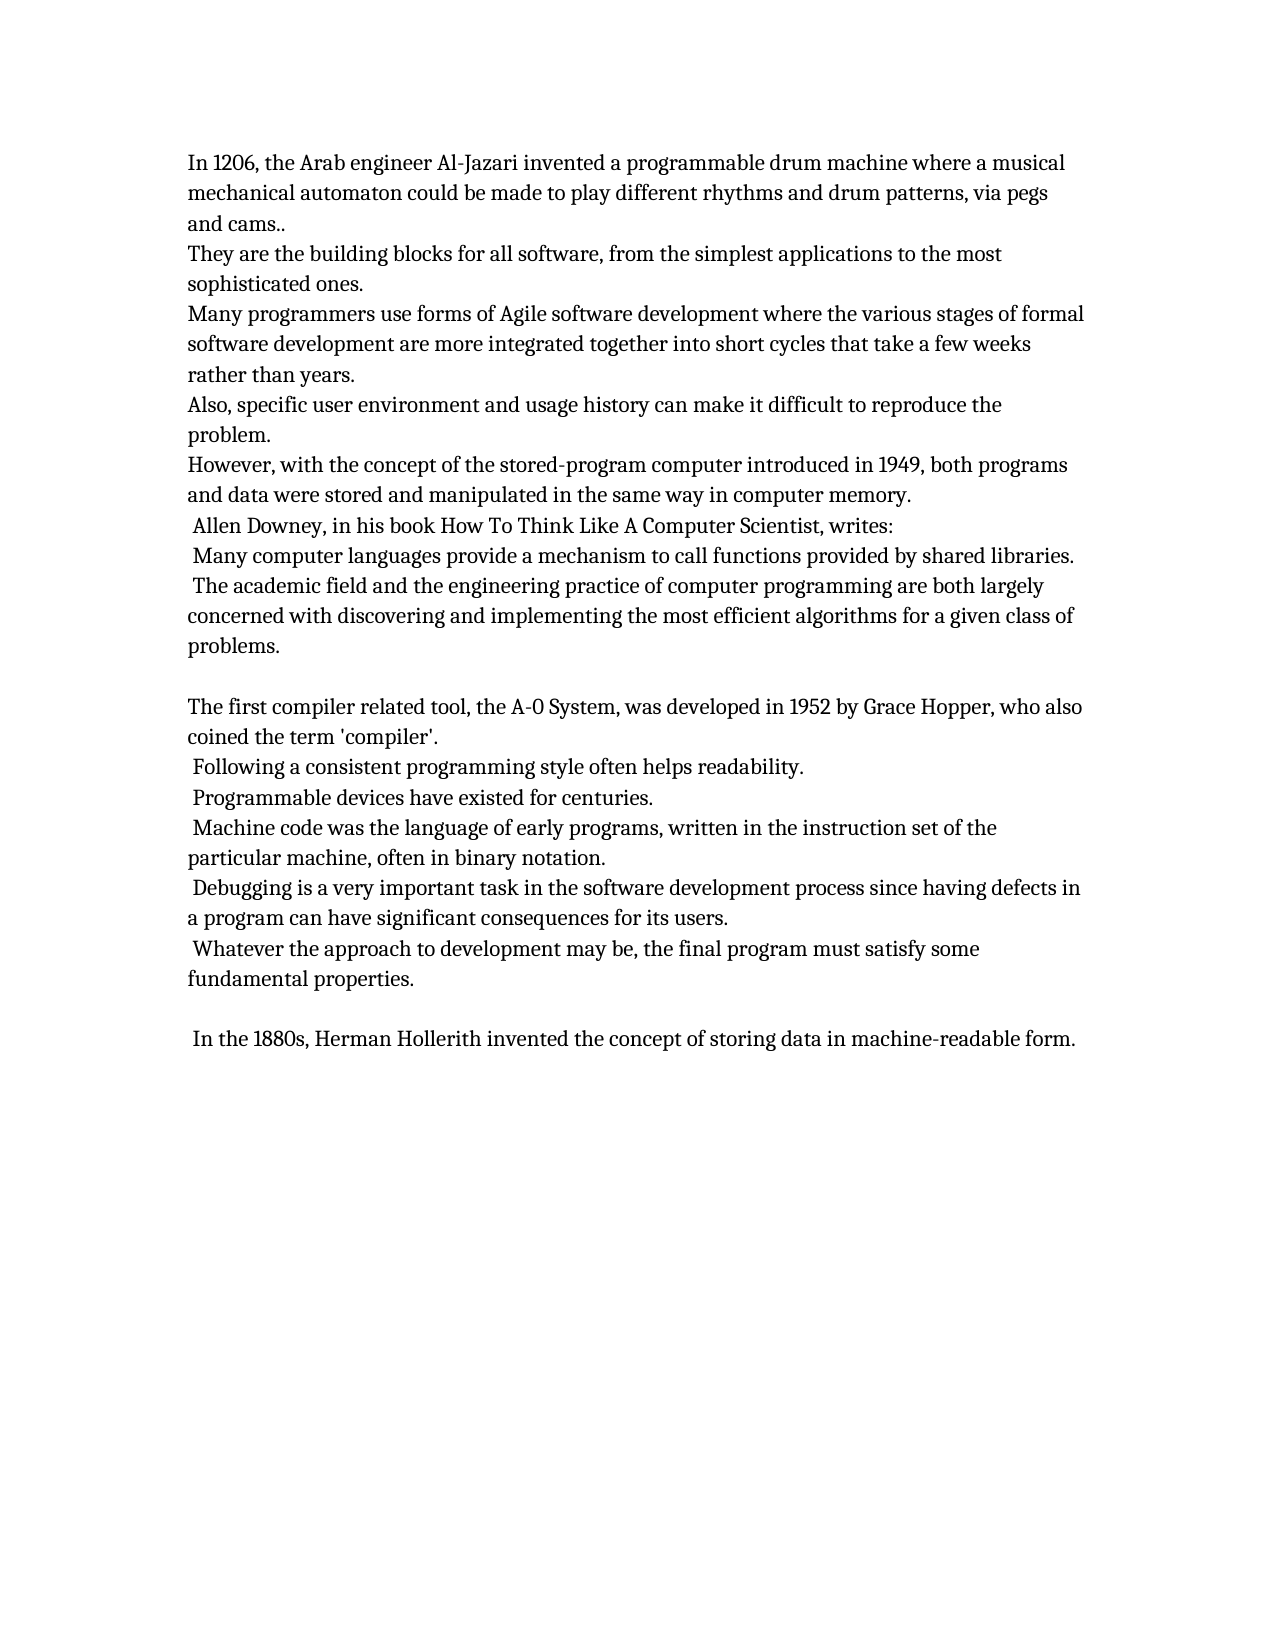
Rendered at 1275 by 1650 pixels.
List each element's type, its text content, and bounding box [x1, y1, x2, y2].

text In 1206, the Arab engineer Al-Jazari invented a programmable drum machine where a musical mechanical automaton could be made to play different rhythms and drum patterns, via pegs and cams.. They are the building blocks for all software, from the simplest applications to the most sophisticated ones. Many programmers use forms of Agile software development where the various stages of formal software development are more integrated together into short cycles that take a few weeks rather than years. Also, specific user environment and usage history can make it difficult to reproduce the problem. However, with the concept of the stored-program computer introduced in 1949, both programs and data were stored and manipulated in the same way in computer memory. Allen Downey, in his book How To Think Like A Computer Scientist, writes: Many computer languages provide a mechanism to call functions provided by shared libraries. The academic field and the engineering practice of computer programming are both largely concerned with discovering and implementing the most efficient algorithms for a given class of problems. The first compiler related tool, the A-0 System, was developed in 1952 by Grace Hopper, who also coined the term 'compiler'. Following a consistent programming style often helps readability. Programmable devices have existed for centuries. Machine code was the language of early programs, written in the instruction set of the particular machine, often in binary notation. Debugging is a very important task in the software development process since having defects in a program can have significant consequences for its users. Whatever the approach to development may be, the final program must satisfy some fundamental properties. In the 1880s, Herman Hollerith invented the concept of storing data in machine-readable form. [187, 150, 1087, 1052]
